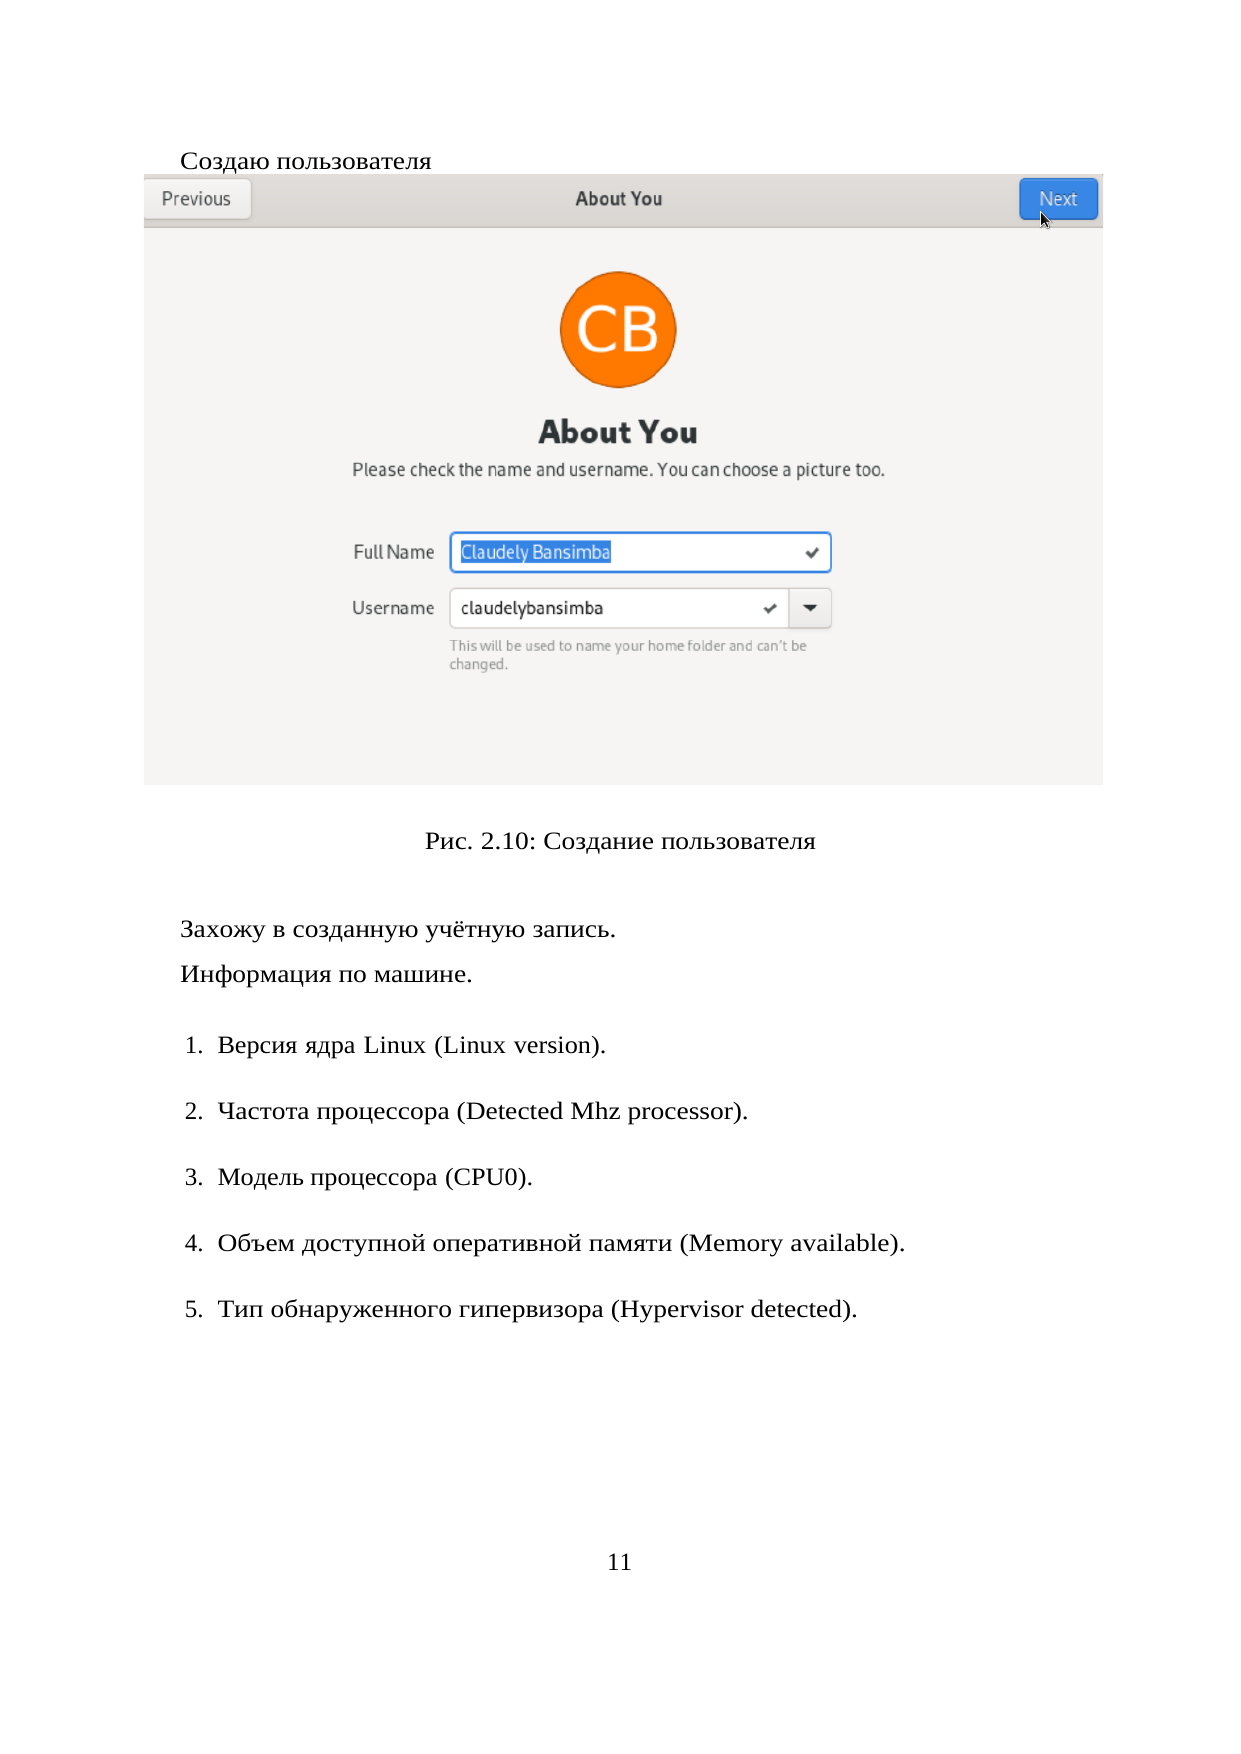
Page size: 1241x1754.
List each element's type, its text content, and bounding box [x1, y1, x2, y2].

list Частота процессора (Detected Mhz processor). [184, 1096, 1103, 1125]
picture [143, 174, 1104, 785]
list Модель процессора (CPU0). [184, 1162, 1103, 1191]
text Рис. 2.10: Создание пользователя [371, 826, 869, 855]
text Захожу в созданную учётную запись. Информация по машине. [180, 914, 759, 987]
list Объем доступной оперативной памяти (Memory available). [184, 1228, 1103, 1257]
text Создаю пользователя [180, 146, 1103, 174]
list Версия ядра Linux (Linux version). [184, 1031, 1103, 1059]
list Тип обнаруженного гипервизора (Hypervisor detected). [184, 1294, 1103, 1323]
